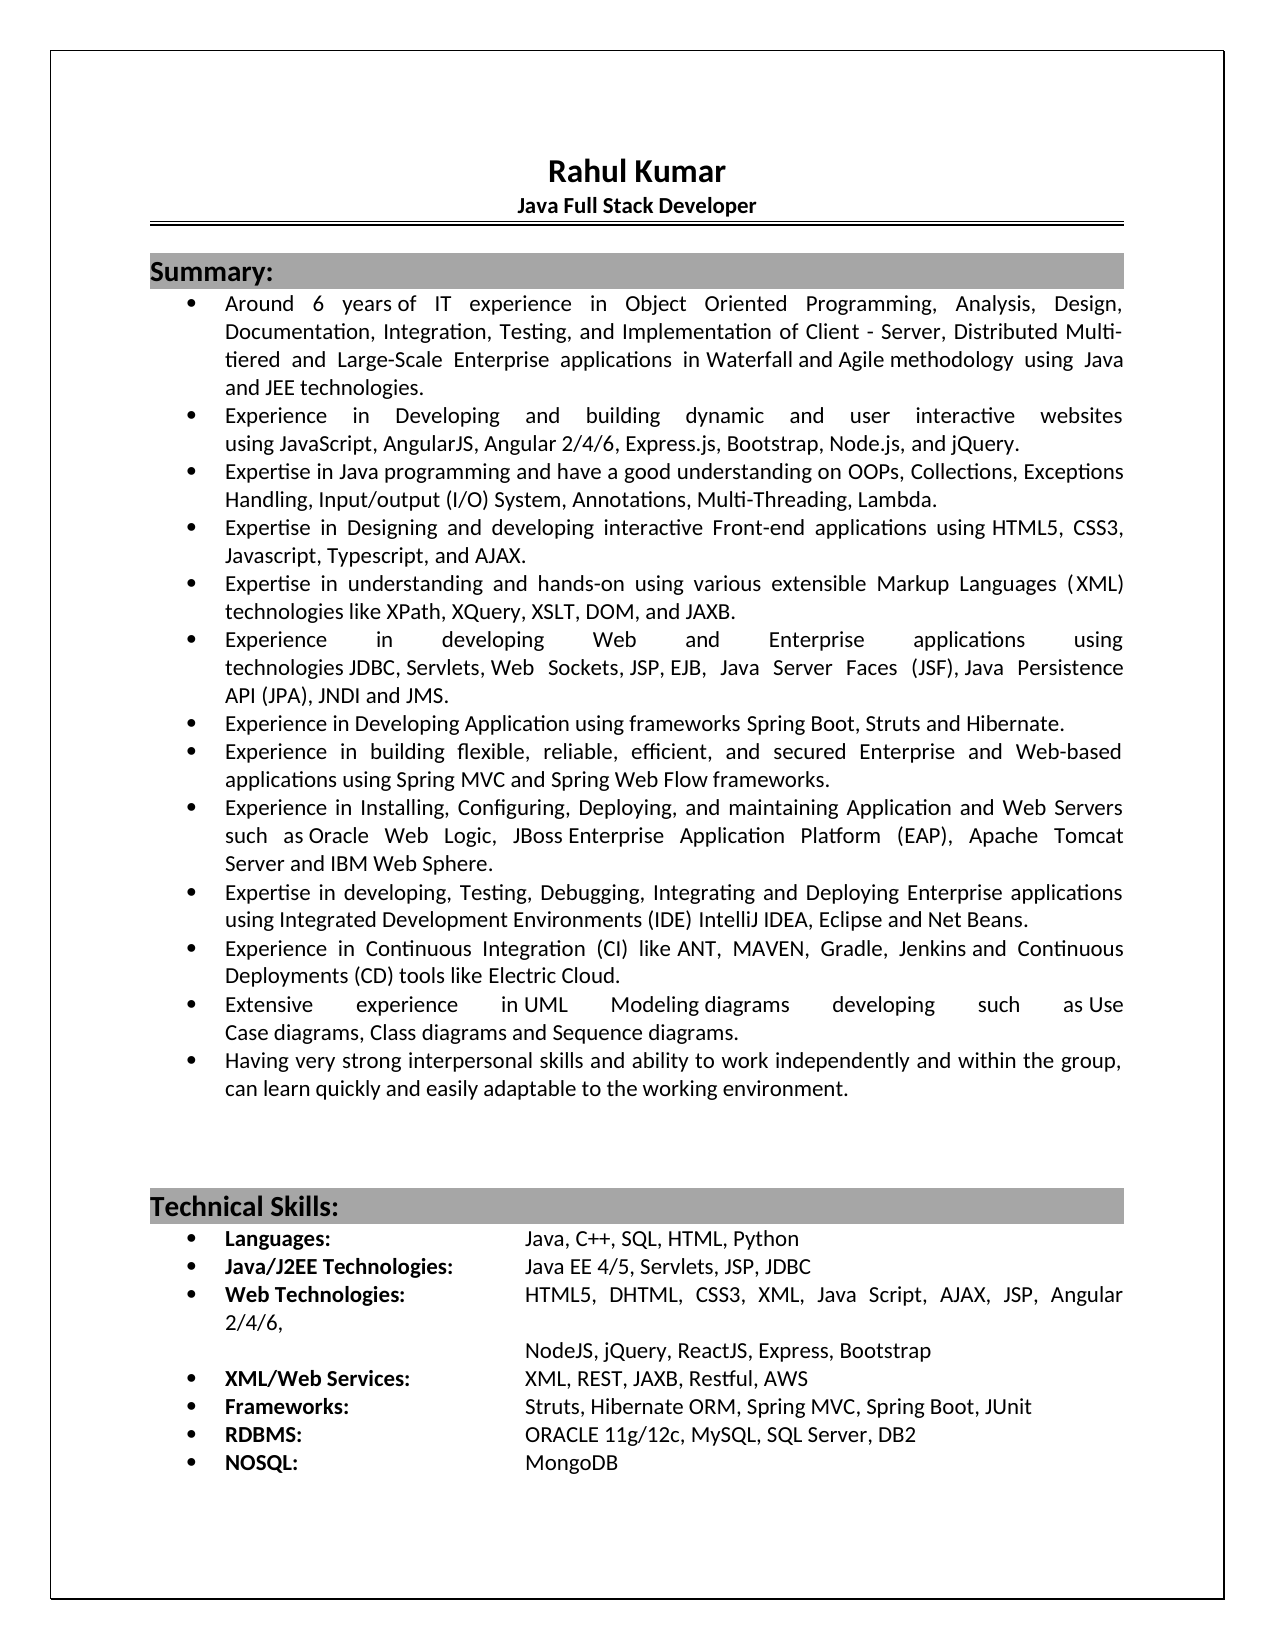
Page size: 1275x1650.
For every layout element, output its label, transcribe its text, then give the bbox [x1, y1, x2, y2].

list Experience in building flexible, reliable, efficient, and secured Enterprise and Web-based applications using Spring MVC and Spring Web Flow frameworks. [187, 737, 1124, 793]
list Expertise in Designing and developing interactive Front-end applications using HTML5, CSS3, Javascript, Typescript, and AJAX. [187, 513, 1124, 569]
list Experience in developing Web and Enterprise applications using technologies JDBC, Servlets, Web Sockets, JSP, EJB, Java Server Faces (JSF), Java Persistence API (JPA), JNDI and JMS. [187, 625, 1124, 709]
list Experience in Installing, Configuring, Deploying, and maintaining Application and Web Servers such as Oracle Web Logic, JBoss Enterprise Application Platform (EAP), Apache Tomcat Server and IBM Web Sphere. [187, 793, 1124, 878]
list Web Technologies: HTML5, DHTML, CSS3, XML, Java Script, AJAX, JSP, Angular 2/4/6, [187, 1280, 1124, 1336]
list Expertise in understanding and hands-on using various extensible Markup Languages (XML) technologies like XPath, XQuery, XSLT, DOM, and JAXB. [187, 569, 1124, 625]
text Rahul Kumar [150, 150, 1124, 191]
list Expertise in Java programming and have a good understanding on OOPs, Collections, Exceptions Handling, Input/output (I/O) System, Annotations, Multi-Threading, Lambda. [187, 457, 1124, 513]
list Experience in Continuous Integration (CI) like ANT, MAVEN, Gradle, Jenkins and Continuous Deployments (CD) tools like Electric Cloud. [187, 934, 1124, 990]
list Extensive experience in UML Modeling diagrams developing such as Use Case diagrams, Class diagrams and Sequence diagrams. [187, 990, 1124, 1046]
list NOSQL: MongoDB [187, 1448, 1124, 1476]
list Around 6 years of IT experience in Object Oriented Programming, Analysis, Design, Documentation, Integration, Testing, and Implementation of Client - Server, Distributed Multi-tiered and Large-Scale Enterprise applications in Waterfall and Agile methodology using Java and JEE technologies. [187, 289, 1124, 401]
list RDBMS: ORACLE 11g/12c, MySQL, SQL Server, DB2 [187, 1420, 1124, 1448]
list Experience in Developing Application using frameworks Spring Boot, Struts and Hibernate. [187, 709, 1124, 737]
list Java/J2EE Technologies: Java EE 4/5, Servlets, JSP, JDBC [187, 1252, 1124, 1280]
list Frameworks: Struts, Hibernate ORM, Spring MVC, Spring Boot, JUnit [187, 1392, 1124, 1420]
text Summary: [150, 253, 1124, 289]
list Expertise in developing, Testing, Debugging, Integrating and Deploying Enterprise applications using Integrated Development Environments (IDE) IntelliJ IDEA, Eclipse and Net Beans. [187, 878, 1124, 934]
list XML/Web Services: XML, REST, JAXB, Restful, AWS [187, 1364, 1124, 1392]
list Having very strong interpersonal skills and ability to work independently and within the group, can learn quickly and easily adaptable to the working environment. [187, 1046, 1124, 1102]
text NodeJS, jQuery, ReactJS, Express, Bootstrap [450, 1336, 1124, 1364]
text Java Full Stack Developer [150, 191, 1124, 221]
text Technical Skills: [150, 1188, 1124, 1224]
list Experience in Developing and building dynamic and user interactive websites using JavaScript, AngularJS, Angular 2/4/6, Express.js, Bootstrap, Node.js, and jQuery. [187, 401, 1124, 457]
list Languages: Java, C++, SQL, HTML, Python [187, 1224, 1124, 1252]
